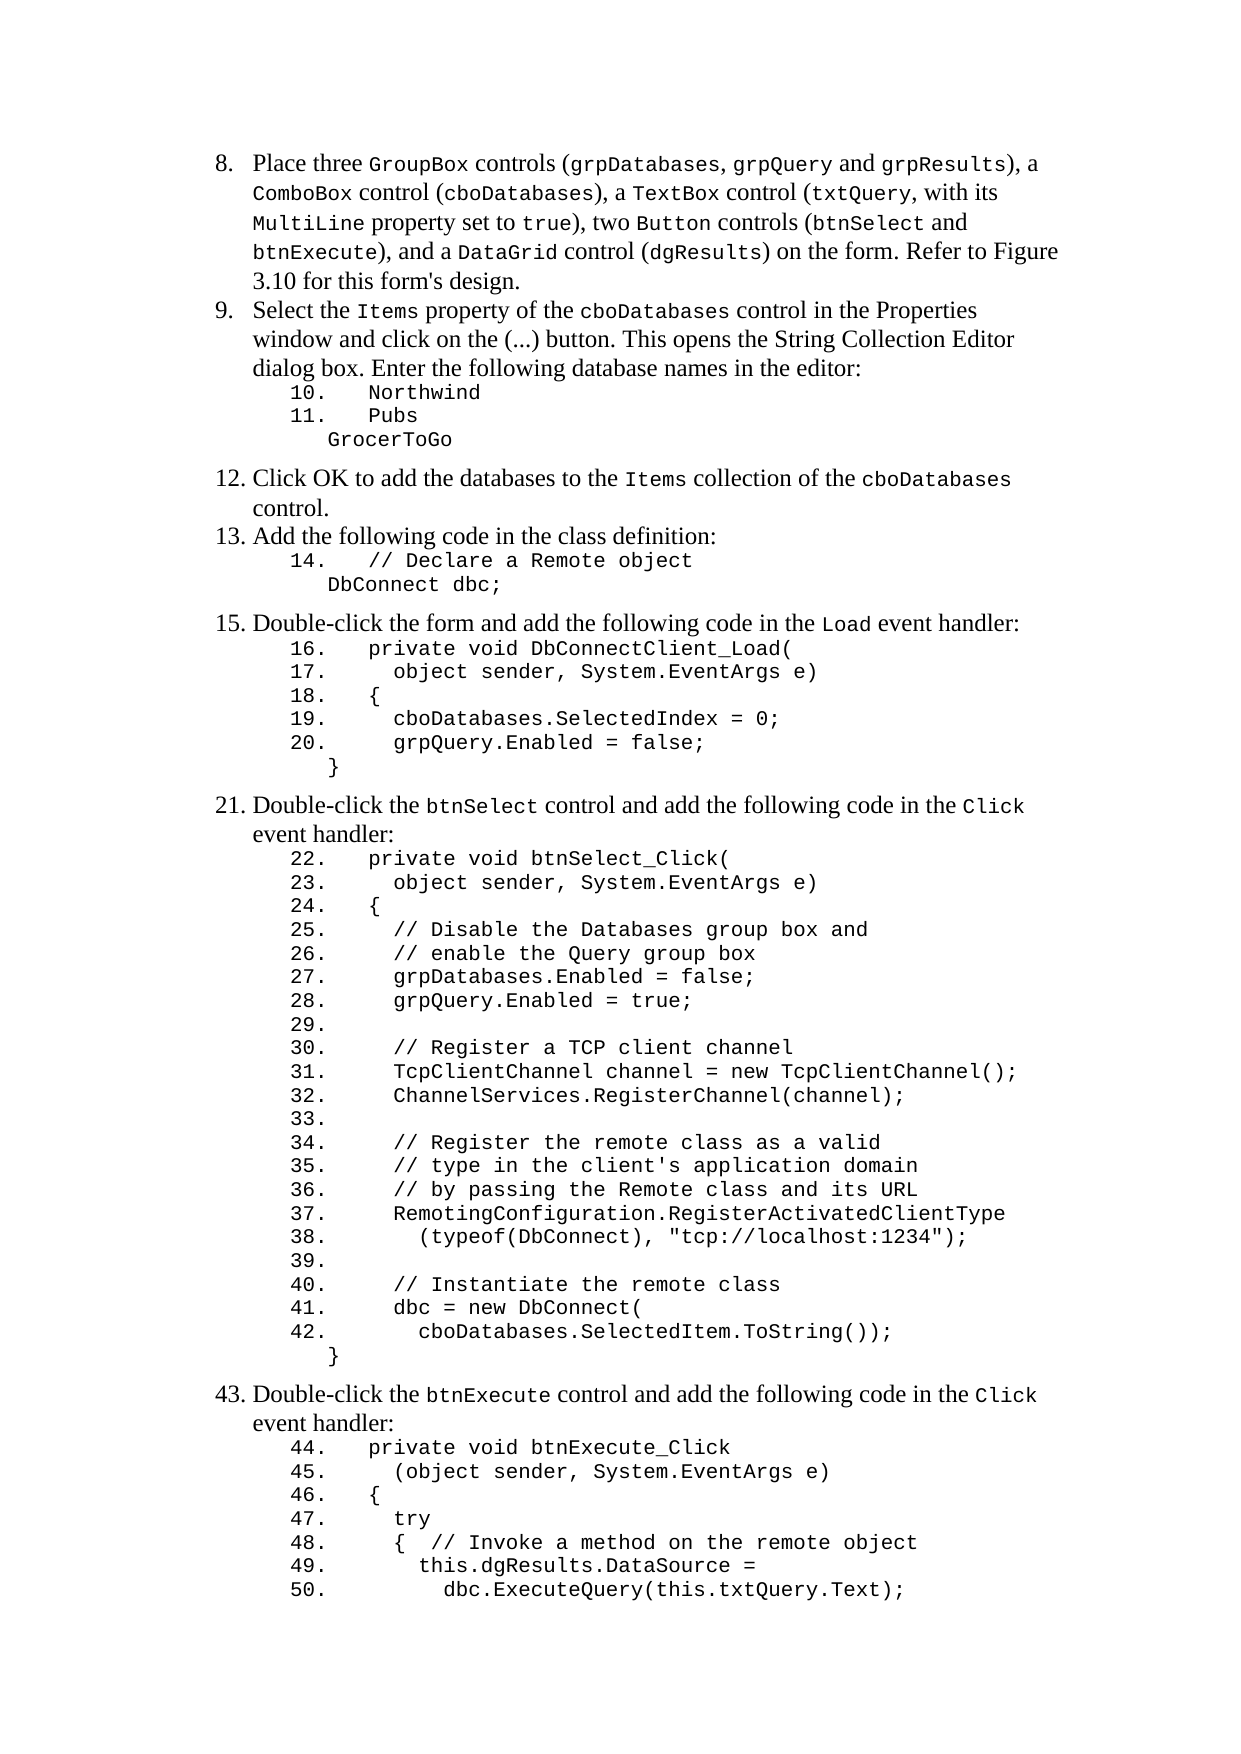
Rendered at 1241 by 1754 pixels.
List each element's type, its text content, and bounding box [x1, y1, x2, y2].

list private void btnExecute_Click [290, 1437, 1063, 1461]
text DbConnect dbc; [327, 574, 1063, 597]
list { [290, 1484, 1063, 1508]
list // Declare a Remote object [290, 550, 1063, 574]
list (object sender, System.EventArgs e) [290, 1461, 1063, 1484]
list ChannelServices.RegisterChannel(channel); [290, 1084, 1063, 1108]
list // Register the remote class as a valid [290, 1132, 1063, 1156]
list Northwind [290, 382, 1063, 405]
list // Instantiate the remote class [290, 1274, 1063, 1297]
list { // Invoke a method on the remote object [290, 1532, 1063, 1555]
list grpDatabases.Enabled = false; [290, 966, 1063, 990]
list Add the following code in the class definition: [215, 521, 1063, 550]
list Click OK to add the databases to the Items collection of the cboDatabases control. [215, 463, 1063, 521]
list Double-click the form and add the following code in the Load event handler: [215, 608, 1063, 637]
list Double-click the btnSelect control and add the following code in the Click event handler: [215, 790, 1063, 848]
text } [327, 756, 1063, 779]
list Select the Items property of the cboDatabases control in the Properties window and click on the (...) button. This opens the String Collection Editor dialog box. Enter the following database names in the editor: [215, 295, 1063, 382]
list Pubs [290, 405, 1063, 429]
list this.dgResults.DataSource = [290, 1555, 1063, 1579]
list { [290, 685, 1063, 708]
list dbc.ExecuteQuery(this.txtQuery.Text); [290, 1579, 1063, 1603]
list cboDatabases.SelectedIndex = 0; [290, 708, 1063, 732]
list // by passing the Remote class and its URL [290, 1179, 1063, 1203]
list grpQuery.Enabled = false; [290, 732, 1063, 756]
list grpQuery.Enabled = true; [290, 990, 1063, 1014]
list // Disable the Databases group box and [290, 919, 1063, 943]
list TcpClientChannel channel = new TcpClientChannel(); [290, 1061, 1063, 1084]
list // enable the Query group box [290, 943, 1063, 966]
list dbc = new DbConnect( [290, 1297, 1063, 1321]
list private void DbConnectClient_Load( [290, 637, 1063, 661]
text } [327, 1345, 1063, 1368]
list private void btnSelect_Click( [290, 848, 1063, 872]
list cboDatabases.SelectedItem.ToString()); [290, 1321, 1063, 1345]
text GrocerToGo [327, 429, 1063, 453]
list object sender, System.EventArgs e) [290, 661, 1063, 685]
list try [290, 1508, 1063, 1532]
list object sender, System.EventArgs e) [290, 872, 1063, 895]
list (typeof(DbConnect), "tcp://localhost:1234"); [290, 1226, 1063, 1250]
list RemotingConfiguration.RegisterActivatedClientType [290, 1203, 1063, 1226]
list Double-click the btnExecute control and add the following code in the Click event handler: [215, 1379, 1063, 1437]
list // type in the client's application domain [290, 1156, 1063, 1179]
list Place three GroupBox controls (grpDatabases, grpQuery and grpResults), a ComboBox control (cboDatabases), a TextBox control (txtQuery, with its MultiLine property set to true), two Button controls (btnSelect and btnExecute), and a DataGrid control (dgResults) on the form. Refer to Figure 3.10 for this form's design. [215, 148, 1063, 295]
list // Register a TCP client channel [290, 1037, 1063, 1061]
list { [290, 895, 1063, 919]
